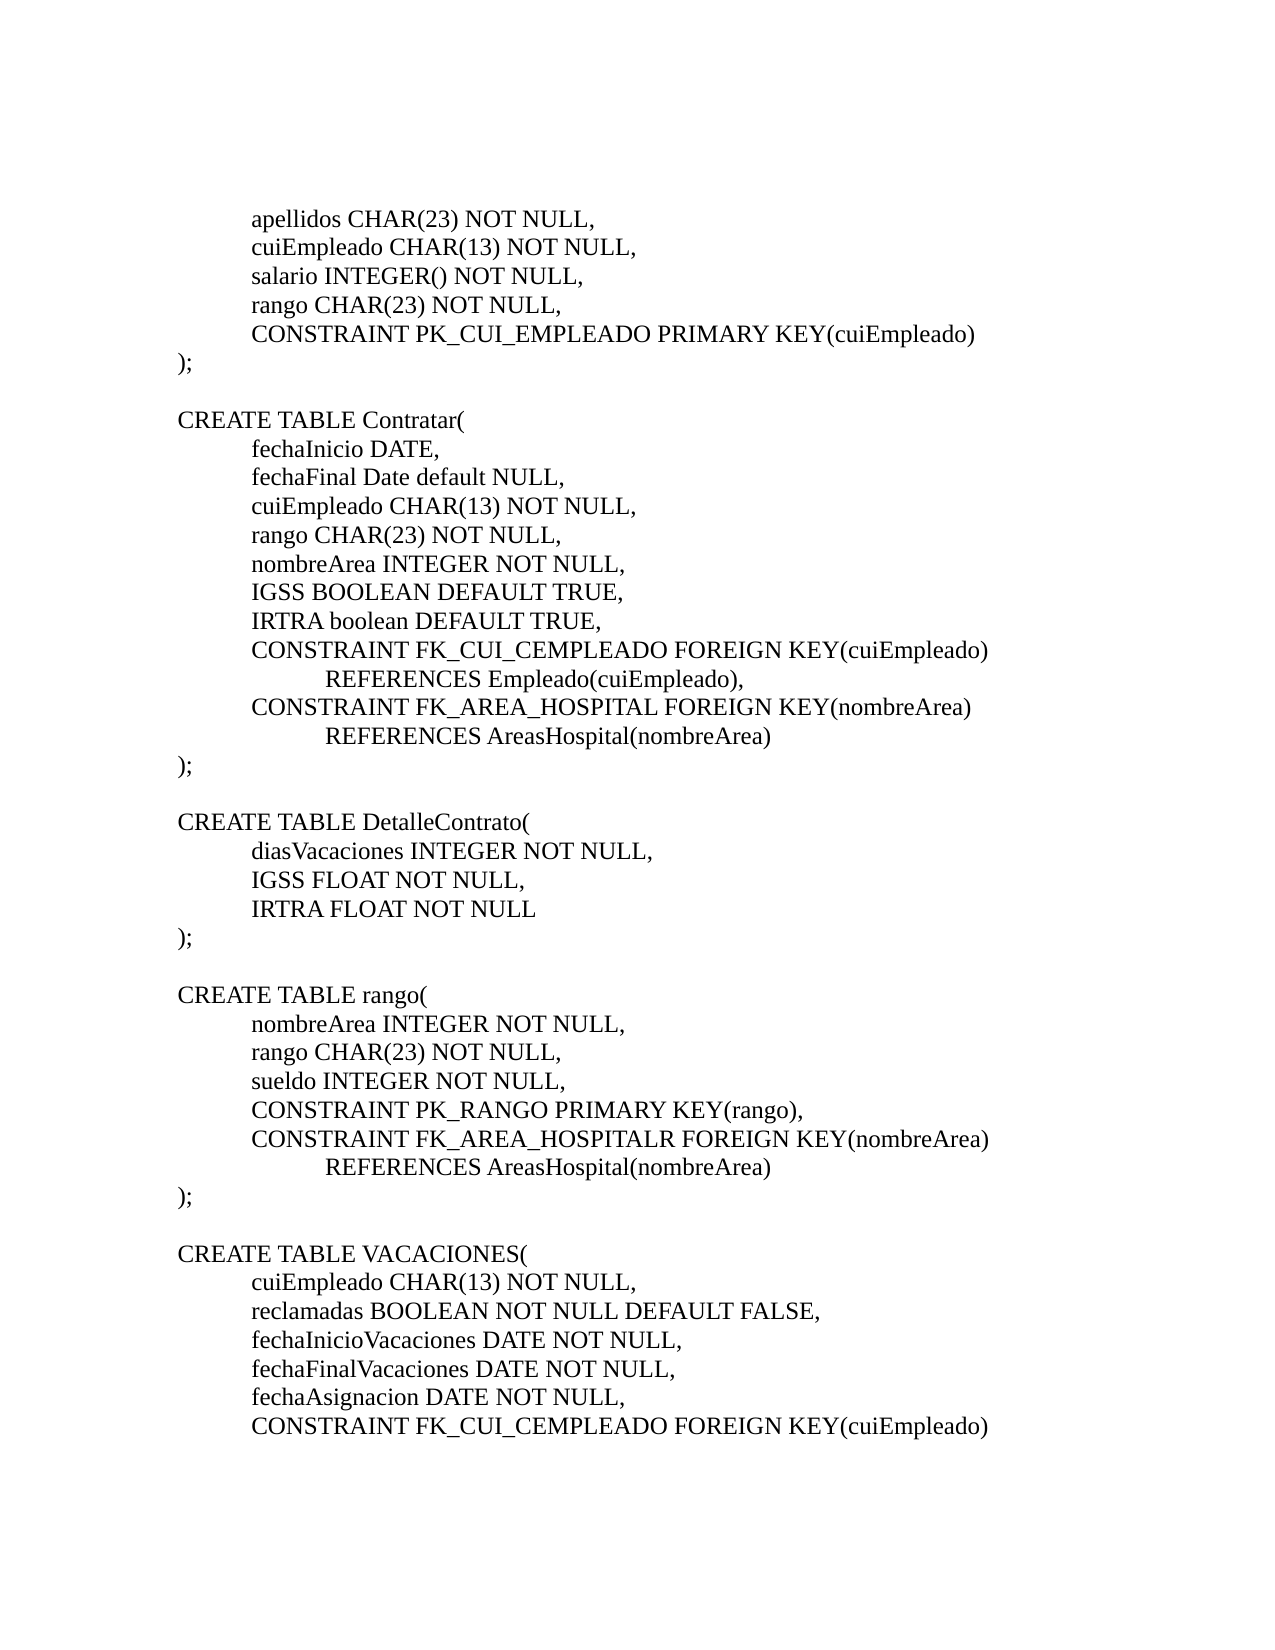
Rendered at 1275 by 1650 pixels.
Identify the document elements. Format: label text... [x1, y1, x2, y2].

text CREATE TABLE Contratar( [177, 405, 1152, 434]
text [177, 1411, 1152, 1440]
text REFERENCES AreasHospital(nombreArea) [177, 1152, 1152, 1181]
text ); [177, 750, 1152, 779]
text IRTRA boolean DEFAULT TRUE, [177, 606, 1152, 635]
text IRTRA FLOAT NOT NULL [177, 894, 1152, 922]
text CONSTRAINT PK_CUI_EMPLEADO PRIMARY KEY(cuiEmpleado) [177, 319, 1152, 347]
text fechaFinalVacaciones DATE NOT NULL, [177, 1354, 1152, 1382]
text ); [177, 1181, 1152, 1210]
text IGSS FLOAT NOT NULL, [177, 865, 1152, 894]
text CONSTRAINT FK_AREA_HOSPITALR FOREIGN KEY(nombreArea) [177, 1124, 1152, 1152]
text CONSTRAINT FK_AREA_HOSPITAL FOREIGN KEY(nombreArea) [177, 692, 1152, 721]
text CREATE TABLE rango( [177, 980, 1152, 1009]
text salario INTEGER() NOT NULL, [177, 261, 1152, 290]
text rango CHAR(23) NOT NULL, [177, 290, 1152, 319]
text cuiEmpleado CHAR(13) NOT NULL, [177, 1267, 1152, 1296]
text reclamadas BOOLEAN NOT NULL DEFAULT FALSE, [177, 1296, 1152, 1325]
text CREATE TABLE DetalleContrato( [177, 807, 1152, 836]
text ); [177, 922, 1152, 951]
text diasVacaciones INTEGER NOT NULL, [177, 836, 1152, 865]
text fechaInicioVacaciones DATE NOT NULL, [177, 1325, 1152, 1354]
text IGSS BOOLEAN DEFAULT TRUE, [177, 577, 1152, 606]
text fechaInicio DATE, [177, 434, 1152, 462]
text CONSTRAINT PK_RANGO PRIMARY KEY(rango), [177, 1095, 1152, 1124]
text cuiEmpleado CHAR(13) NOT NULL, [177, 491, 1152, 520]
text fechaAsignacion DATE NOT NULL, [177, 1382, 1152, 1411]
text sueldo INTEGER NOT NULL, [177, 1066, 1152, 1095]
text apellidos CHAR(23) NOT NULL, [177, 204, 1152, 232]
text ); [177, 347, 1152, 376]
text cuiEmpleado CHAR(13) NOT NULL, [177, 232, 1152, 261]
text CONSTRAINT FK_CUI_CEMPLEADO FOREIGN KEY(cuiEmpleado) [177, 635, 1152, 664]
text nombreArea INTEGER NOT NULL, [177, 549, 1152, 577]
text REFERENCES AreasHospital(nombreArea) [177, 721, 1152, 750]
text CREATE TABLE VACACIONES( [177, 1239, 1152, 1267]
text REFERENCES Empleado(cuiEmpleado), [177, 664, 1152, 692]
text nombreArea INTEGER NOT NULL, [177, 1009, 1152, 1037]
text rango CHAR(23) NOT NULL, [177, 1037, 1152, 1066]
text fechaFinal Date default NULL, [177, 462, 1152, 491]
text rango CHAR(23) NOT NULL, [177, 520, 1152, 549]
